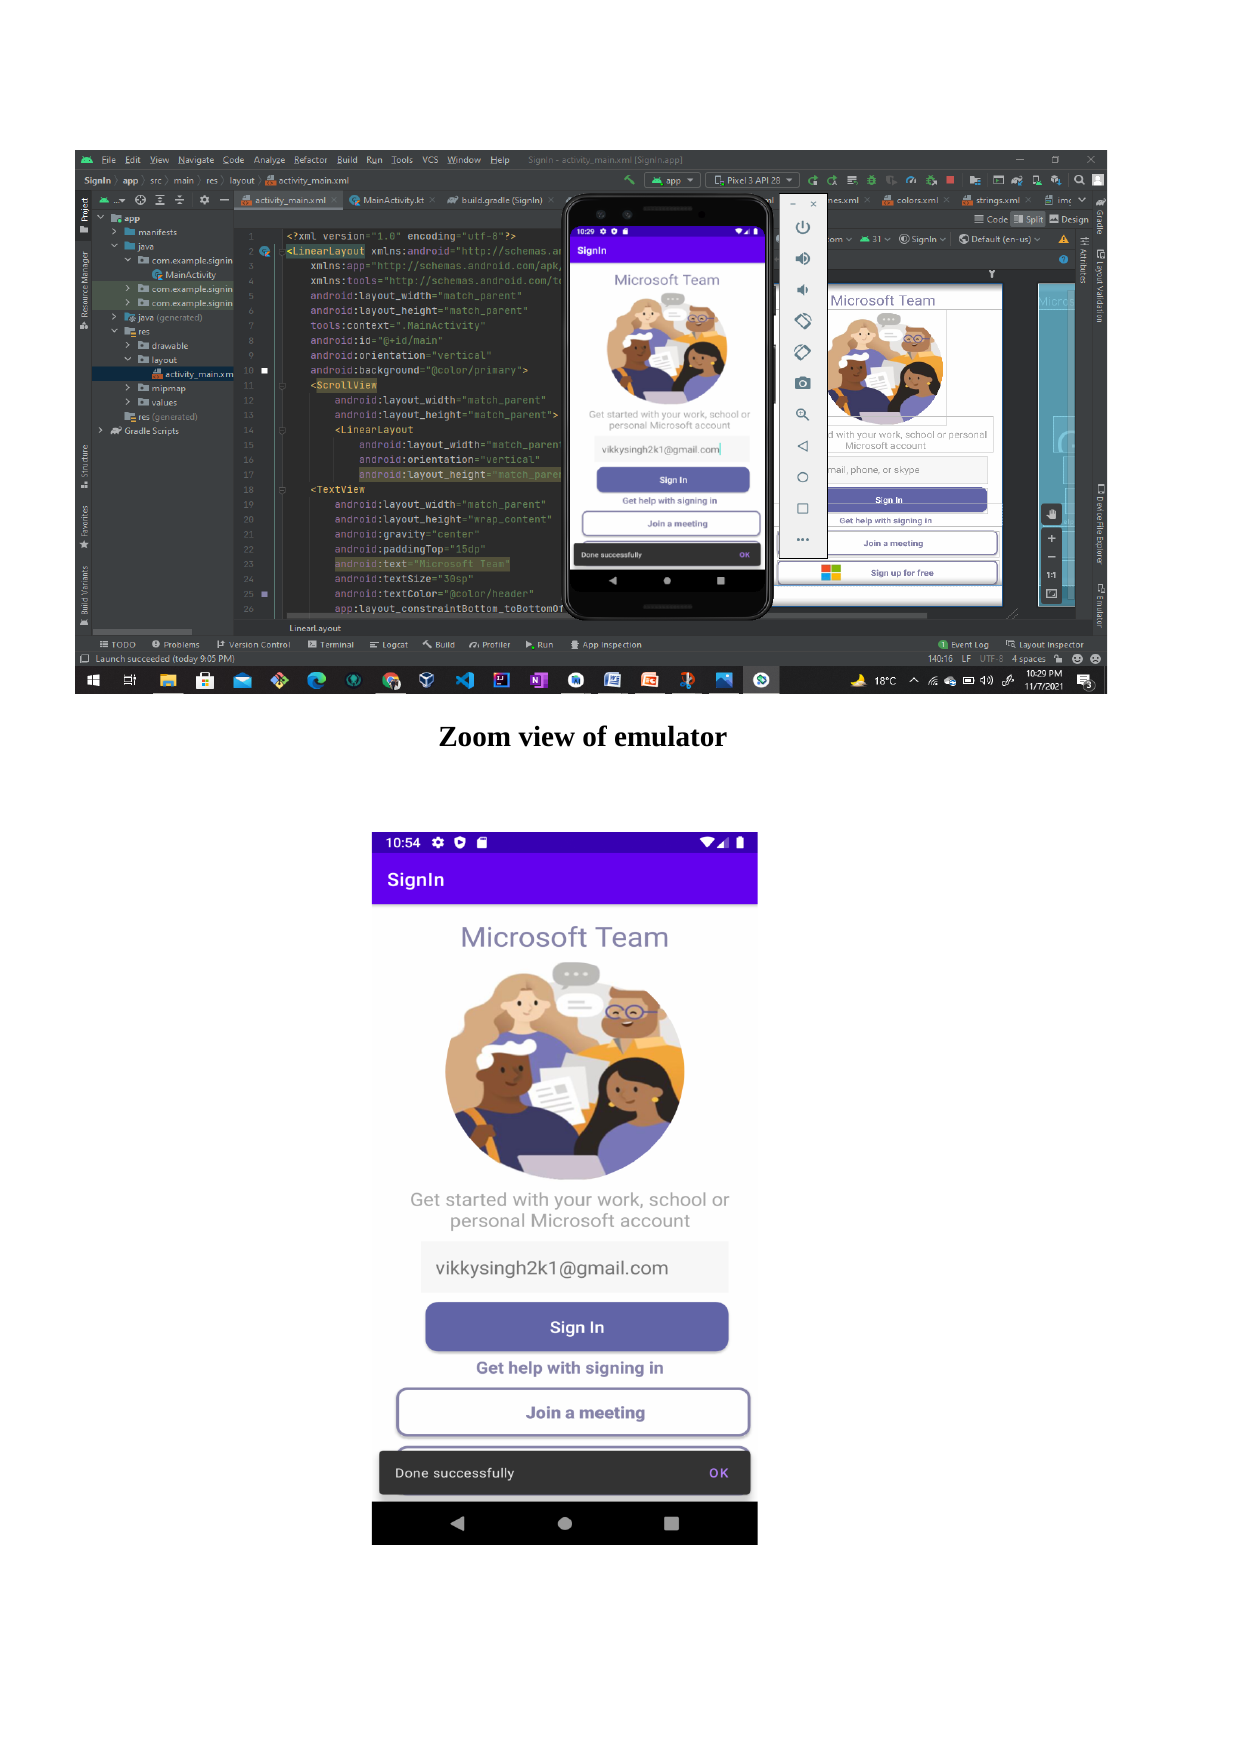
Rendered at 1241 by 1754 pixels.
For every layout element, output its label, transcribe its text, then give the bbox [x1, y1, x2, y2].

picture [75, 150, 1108, 694]
picture [371, 832, 758, 1545]
text Zoom view of emulator [75, 719, 1090, 752]
